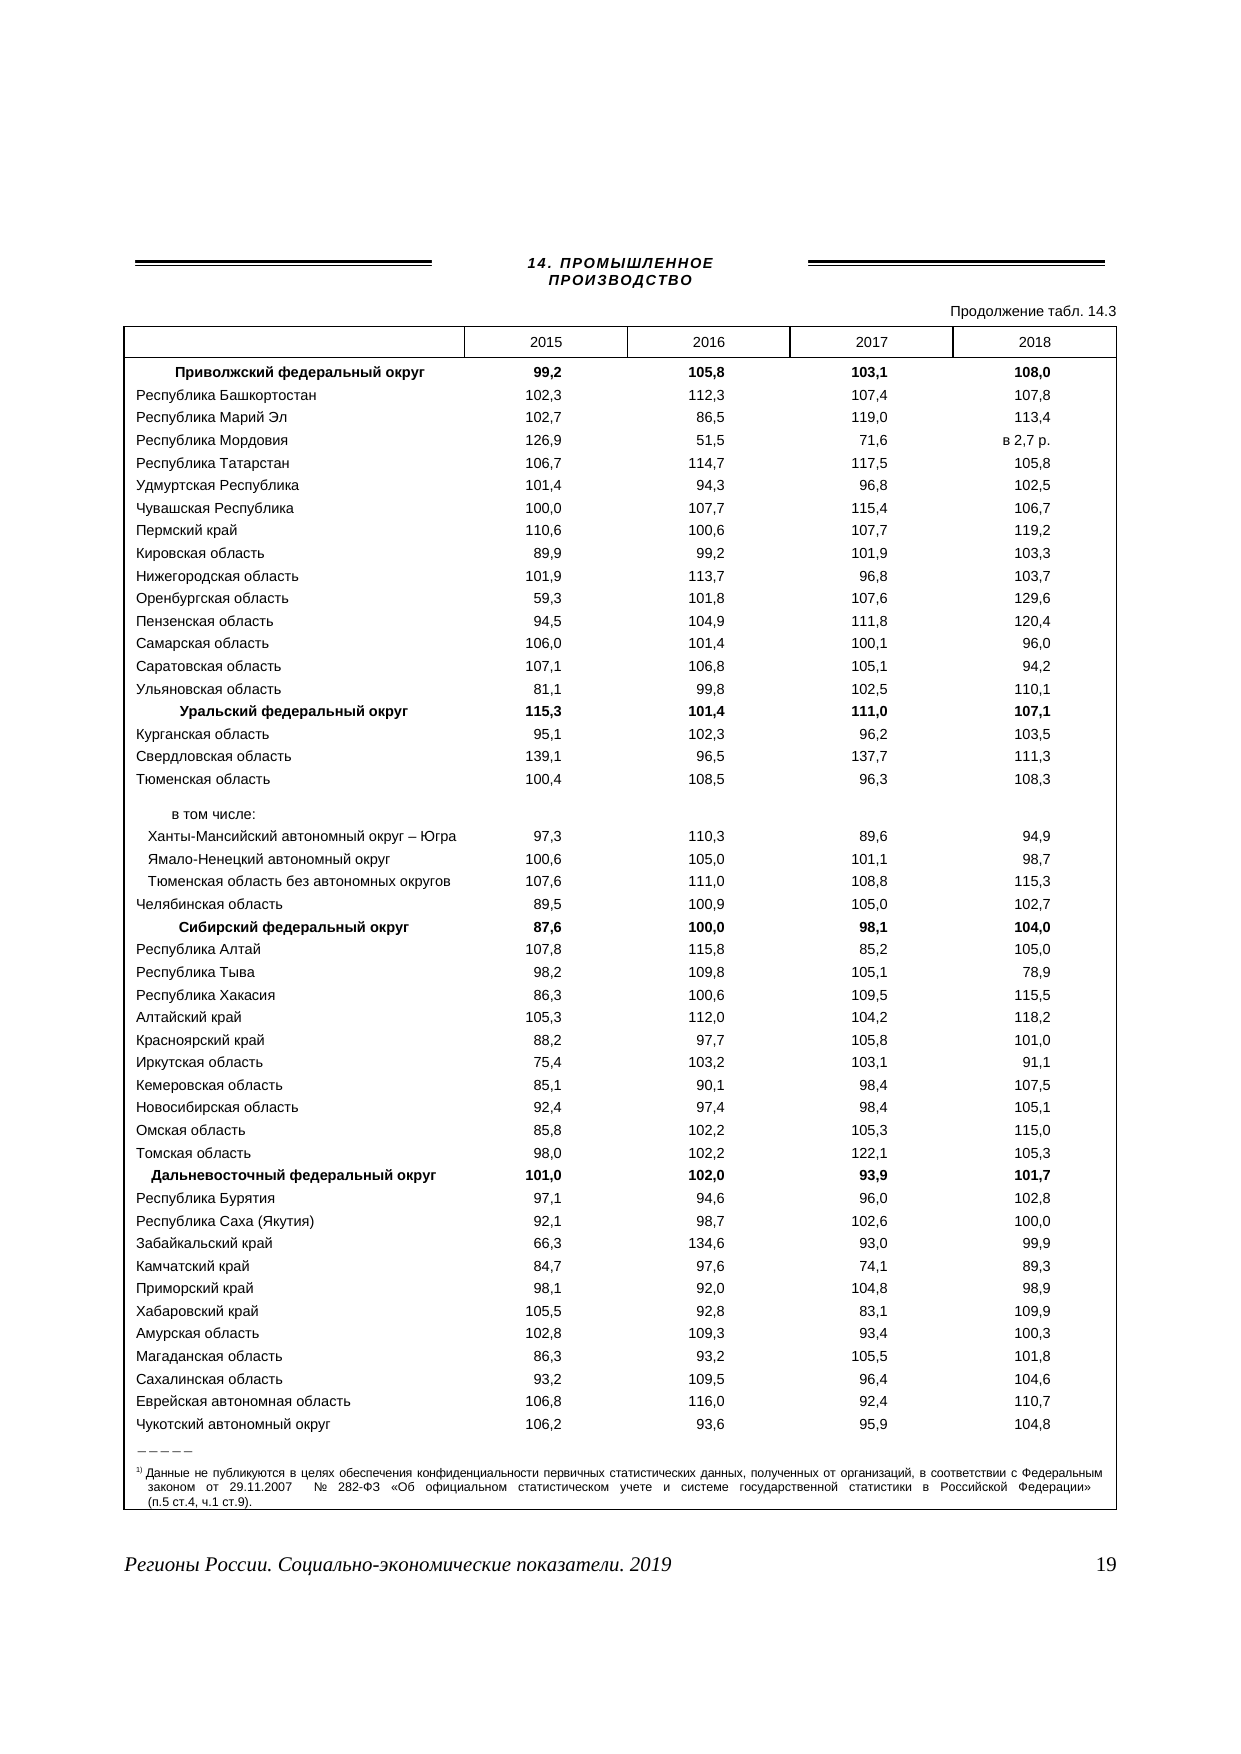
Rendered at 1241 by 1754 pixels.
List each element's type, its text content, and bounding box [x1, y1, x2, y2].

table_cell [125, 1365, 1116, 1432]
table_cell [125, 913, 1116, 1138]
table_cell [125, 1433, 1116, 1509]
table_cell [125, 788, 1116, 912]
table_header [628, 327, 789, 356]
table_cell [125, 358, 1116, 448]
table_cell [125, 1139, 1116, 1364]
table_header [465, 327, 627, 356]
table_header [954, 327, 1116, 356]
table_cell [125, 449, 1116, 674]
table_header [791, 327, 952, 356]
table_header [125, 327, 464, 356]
text Продолжение табл. 14.3 [124, 303, 1116, 320]
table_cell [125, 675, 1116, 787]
